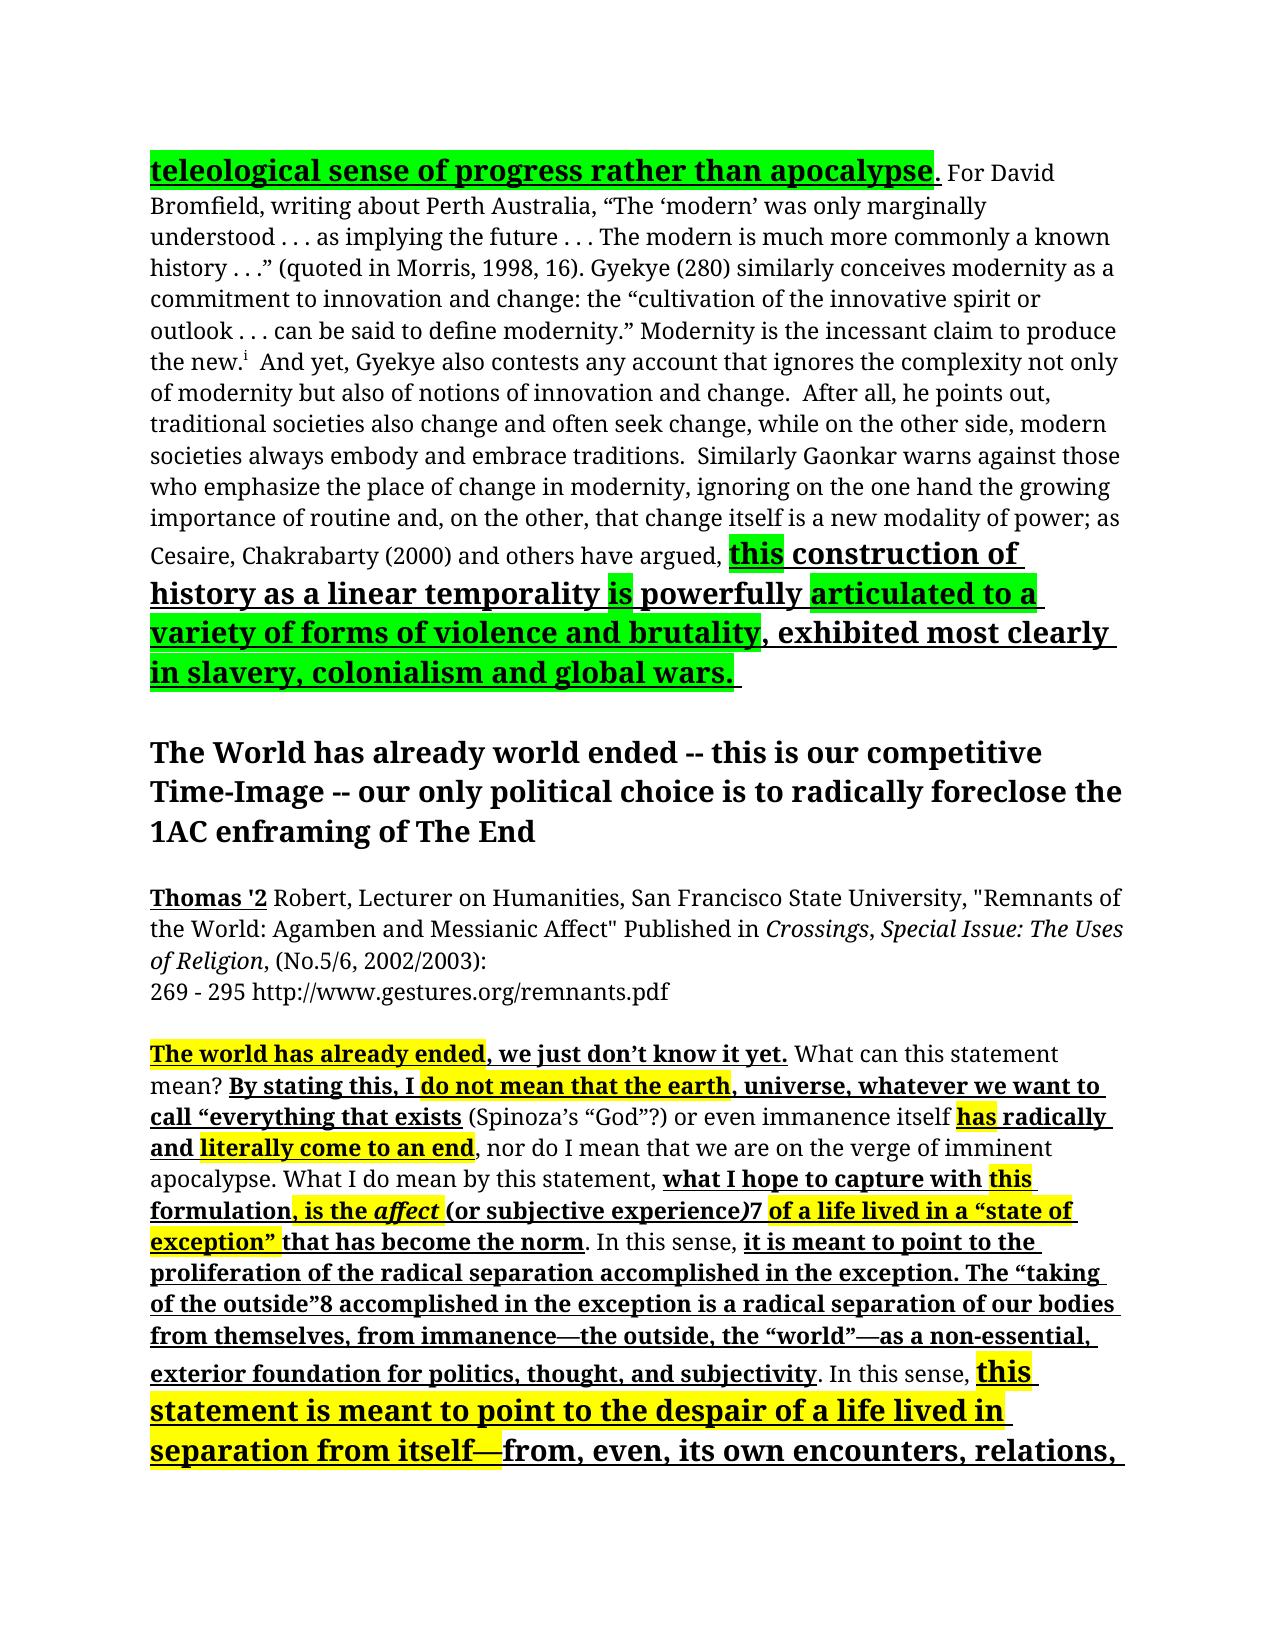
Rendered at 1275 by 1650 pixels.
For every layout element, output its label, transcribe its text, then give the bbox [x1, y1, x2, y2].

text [150, 150, 1125, 692]
text Thomas '2 Robert, Lecturer on Humanities, San Francisco State University, "Remnants of the World: Agamben and Messianic Affect" Published in Crossings, Special Issue: The Uses of Religion, (No.5/6, 2002/2003): [150, 882, 1125, 976]
text 269 - 295 http://www.gestures.org/remnants.pdf [150, 976, 1125, 1007]
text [150, 1038, 1125, 1464]
text The World has already world ended -- this is our competitive Time-Image -- our only political choice is to radically foreclose the 1AC enframing of The End [150, 732, 1125, 851]
